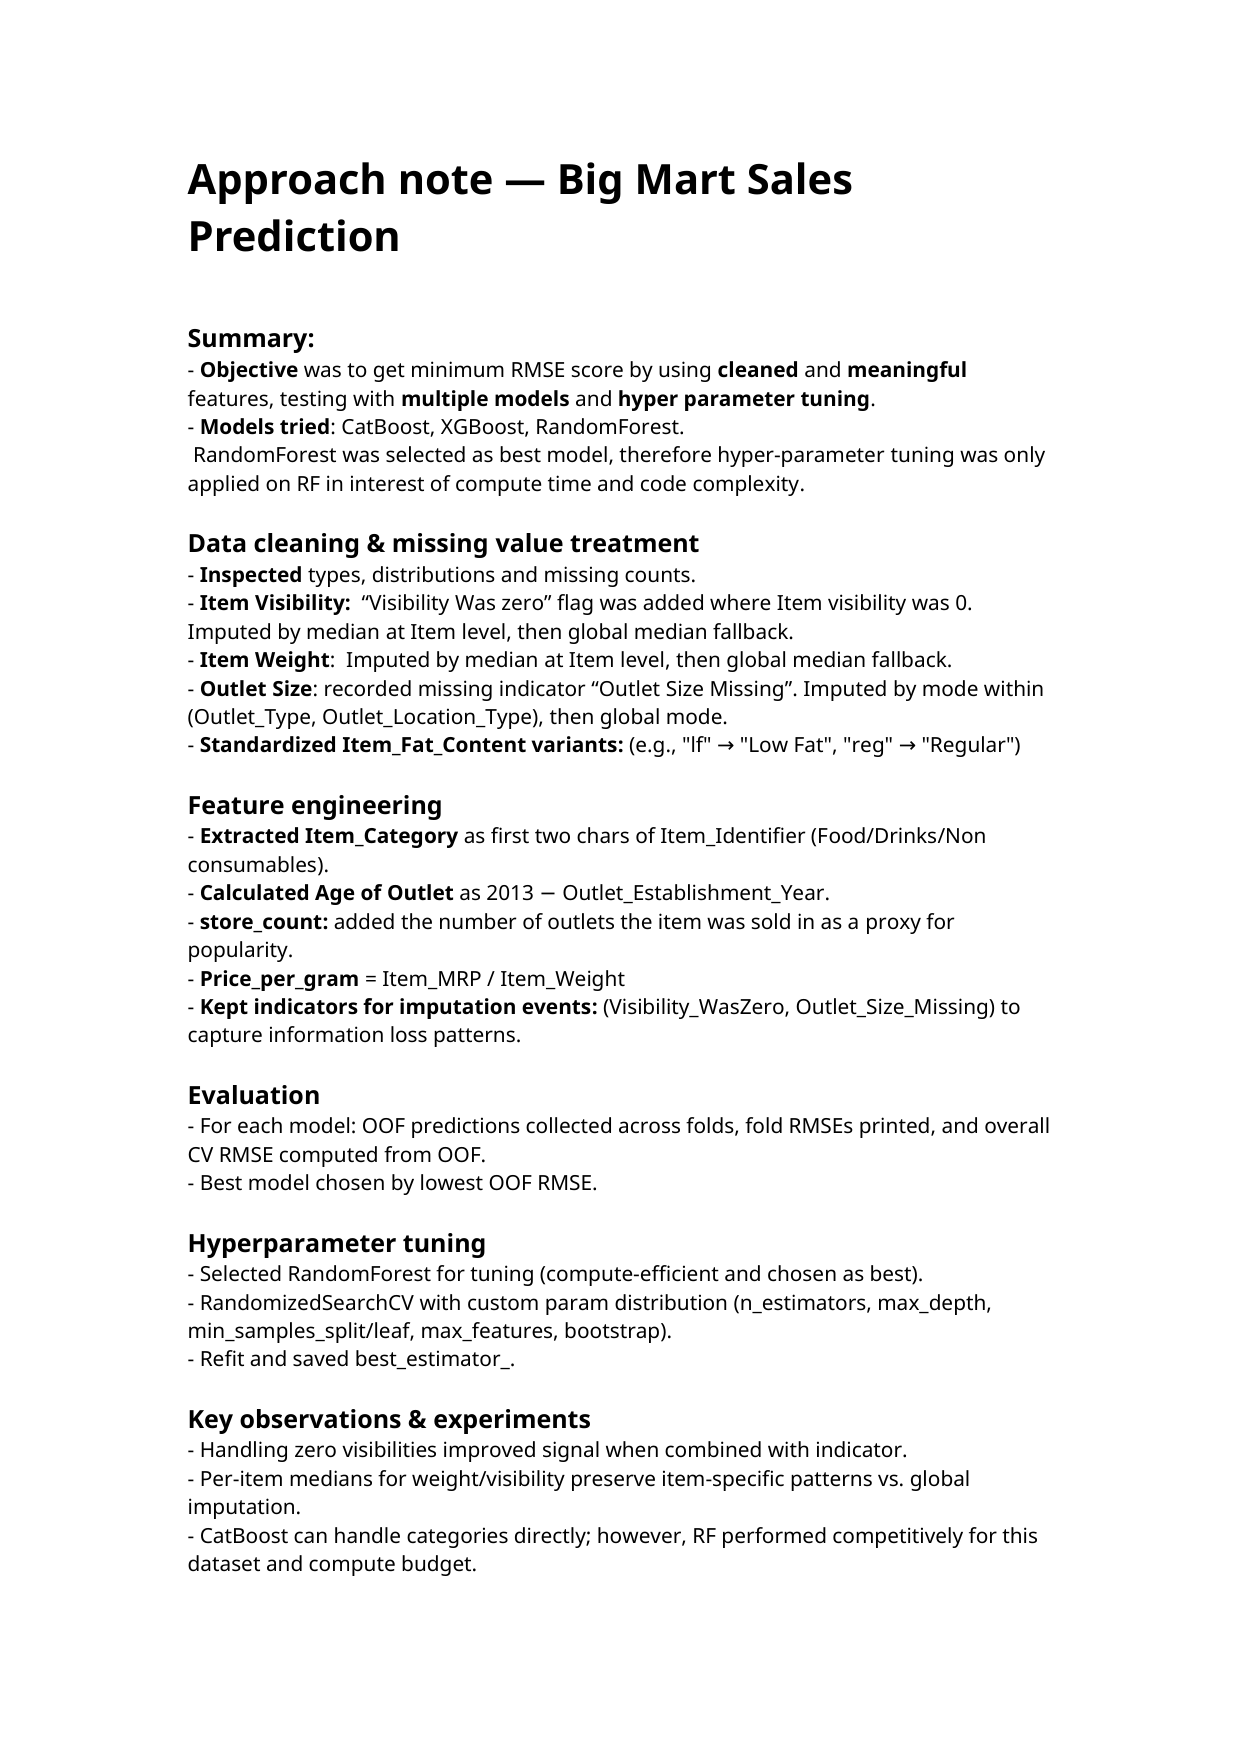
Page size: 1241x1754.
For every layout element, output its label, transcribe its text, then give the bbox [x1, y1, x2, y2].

text - Inspected types, distributions and missing counts. [187, 560, 1053, 588]
text - store_count: added the number of outlets the item was sold in as a proxy for popularity. [187, 907, 1053, 964]
text - For each model: OOF predictions collected across folds, fold RMSEs printed, and overall CV RMSE computed from OOF. [187, 1111, 1053, 1168]
text - Refit and saved best_estimator_. [187, 1344, 1053, 1373]
text - Objective was to get minimum RMSE score by using cleaned and meaningful features, testing with multiple models and hyper parameter tuning. [187, 355, 1053, 412]
text Evaluation [187, 1077, 1053, 1111]
text - CatBoost can handle categories directly; however, RF performed competitively for this dataset and compute budget. [187, 1521, 1053, 1578]
text - Price_per_gram = Item_MRP / Item_Weight [187, 964, 1053, 992]
text Hyperparameter tuning [187, 1225, 1053, 1259]
text - Item Visibility: “Visibility Was zero” flag was added where Item visibility was 0. Imputed by median at Item level, then global median fallback. [187, 588, 1053, 645]
text - Models tried: CatBoost, XGBoost, RandomForest. [187, 412, 1053, 441]
text Feature engineering [187, 787, 1053, 821]
text - Kept indicators for imputation events: (Visibility_WasZero, Outlet_Size_Missing) to capture information loss patterns. [187, 992, 1053, 1049]
text - Standardized Item_Fat_Content variants: (e.g., "lf" → "Low Fat", "reg" → "Regular") [187, 731, 1053, 759]
text RandomForest was selected as best model, therefore hyper-parameter tuning was only applied on RF in interest of compute time and code complexity. [187, 441, 1053, 497]
text - Calculated Age of Outlet as 2013 − Outlet_Establishment_Year. [187, 878, 1053, 907]
text Key observations & experiments [187, 1401, 1053, 1436]
text - Handling zero visibilities improved signal when combined with indicator. [187, 1436, 1053, 1464]
text Summary: [187, 321, 1053, 355]
text - Extracted Item_Category as first two chars of Item_Identifier (Food/Drinks/Non consumables). [187, 821, 1053, 878]
text - Per-item medians for weight/visibility preserve item-specific patterns vs. global imputation. [187, 1464, 1053, 1521]
text Data cleaning & missing value treatment [187, 526, 1053, 560]
subtitle Approach note — Big Mart Sales Prediction [187, 150, 1053, 263]
text - RandomizedSearchCV with custom param distribution (n_estimators, max_depth, min_samples_split/leaf, max_features, bootstrap). [187, 1288, 1053, 1344]
text - Item Weight: Imputed by median at Item level, then global median fallback. [187, 645, 1053, 674]
text - Best model chosen by lowest OOF RMSE. [187, 1168, 1053, 1197]
text - Outlet Size: recorded missing indicator “Outlet Size Missing”. Imputed by mode within (Outlet_Type, Outlet_Location_Type), then global mode. [187, 674, 1053, 731]
text - Selected RandomForest for tuning (compute-efficient and chosen as best). [187, 1259, 1053, 1288]
